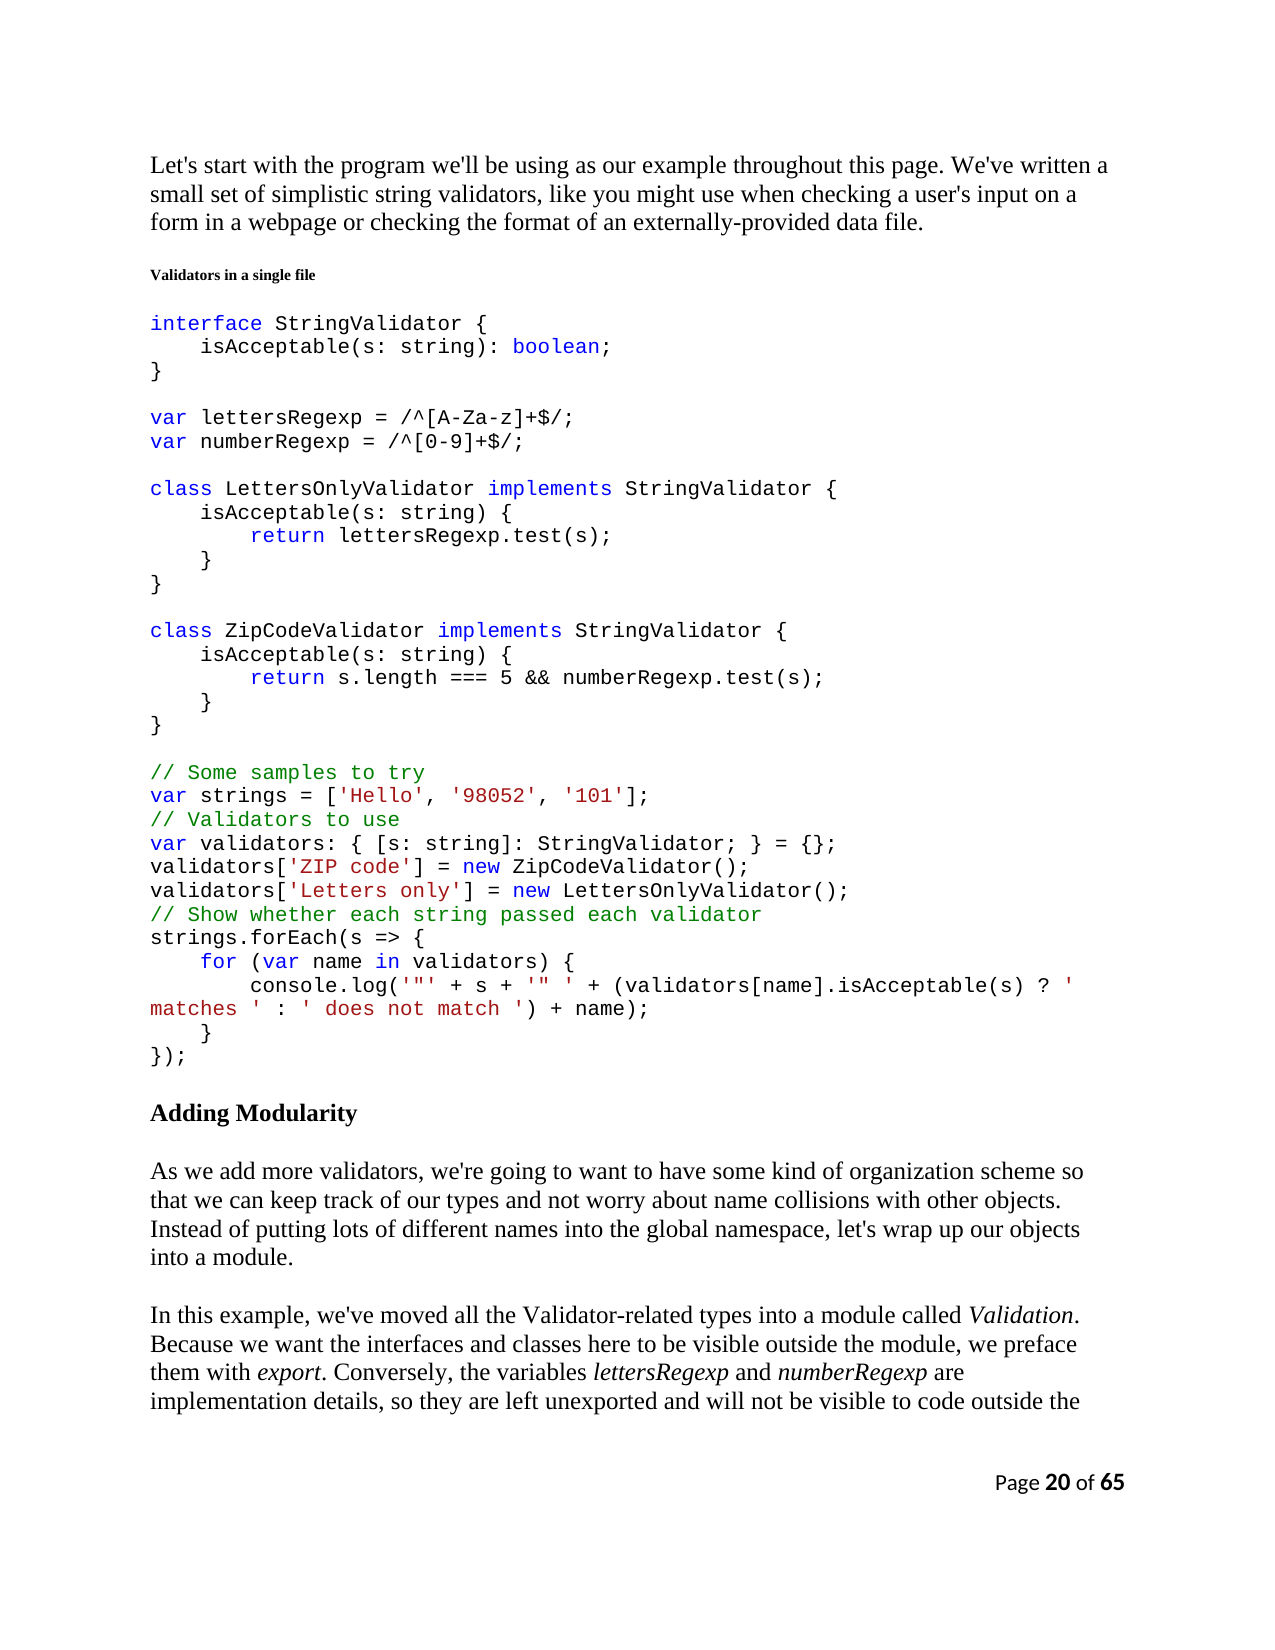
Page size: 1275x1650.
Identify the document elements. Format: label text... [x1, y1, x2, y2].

text isAcceptable(s: string): boolean; [150, 336, 1125, 360]
text } [150, 549, 1125, 573]
text } [150, 573, 1125, 596]
text var lettersRegexp = /^[A-Za-z]+$/; [150, 407, 1125, 431]
text }); [150, 1046, 1125, 1069]
text return lettersRegexp.test(s); [150, 525, 1125, 549]
text // Show whether each string passed each validator [150, 904, 1125, 927]
text validators['Letters only'] = new LettersOnlyValidator(); [150, 880, 1125, 904]
text interface StringValidator { [150, 312, 1125, 336]
text validators['ZIP code'] = new ZipCodeValidator(); [150, 856, 1125, 880]
text var numberRegexp = /^[0-9]+$/; [150, 431, 1125, 454]
text Adding Modularity [150, 1098, 1125, 1127]
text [150, 1156, 1125, 1415]
text class ZipCodeValidator implements StringValidator { [150, 620, 1125, 643]
text Validators in a single file [150, 265, 1125, 283]
text console.log('"' + s + '" ' + (validators[name].isAcceptable(s) ? ' matches ' : ' does not match ') + name); [150, 974, 1125, 1022]
text isAcceptable(s: string) { [150, 643, 1125, 667]
text // Some samples to try [150, 762, 1125, 785]
text for (var name in validators) { [150, 951, 1125, 974]
text } [150, 360, 1125, 383]
text class LettersOnlyValidator implements StringValidator { [150, 478, 1125, 502]
text // Validators to use [150, 809, 1125, 833]
text Let's start with the program we'll be using as our example throughout this page. We've written a small set of simplistic string validators, like you might use when checking a user's input on a form in a webpage or checking the format of an externally-provided data file. [150, 150, 1125, 236]
text } [150, 691, 1125, 714]
text } [150, 714, 1125, 738]
text var validators: { [s: string]: StringValidator; } = {}; [150, 833, 1125, 856]
text strings.forEach(s => { [150, 927, 1125, 951]
text var strings = ['Hello', '98052', '101']; [150, 785, 1125, 809]
text } [150, 1022, 1125, 1046]
text return s.length === 5 && numberRegexp.test(s); [150, 667, 1125, 691]
text isAcceptable(s: string) { [150, 502, 1125, 525]
